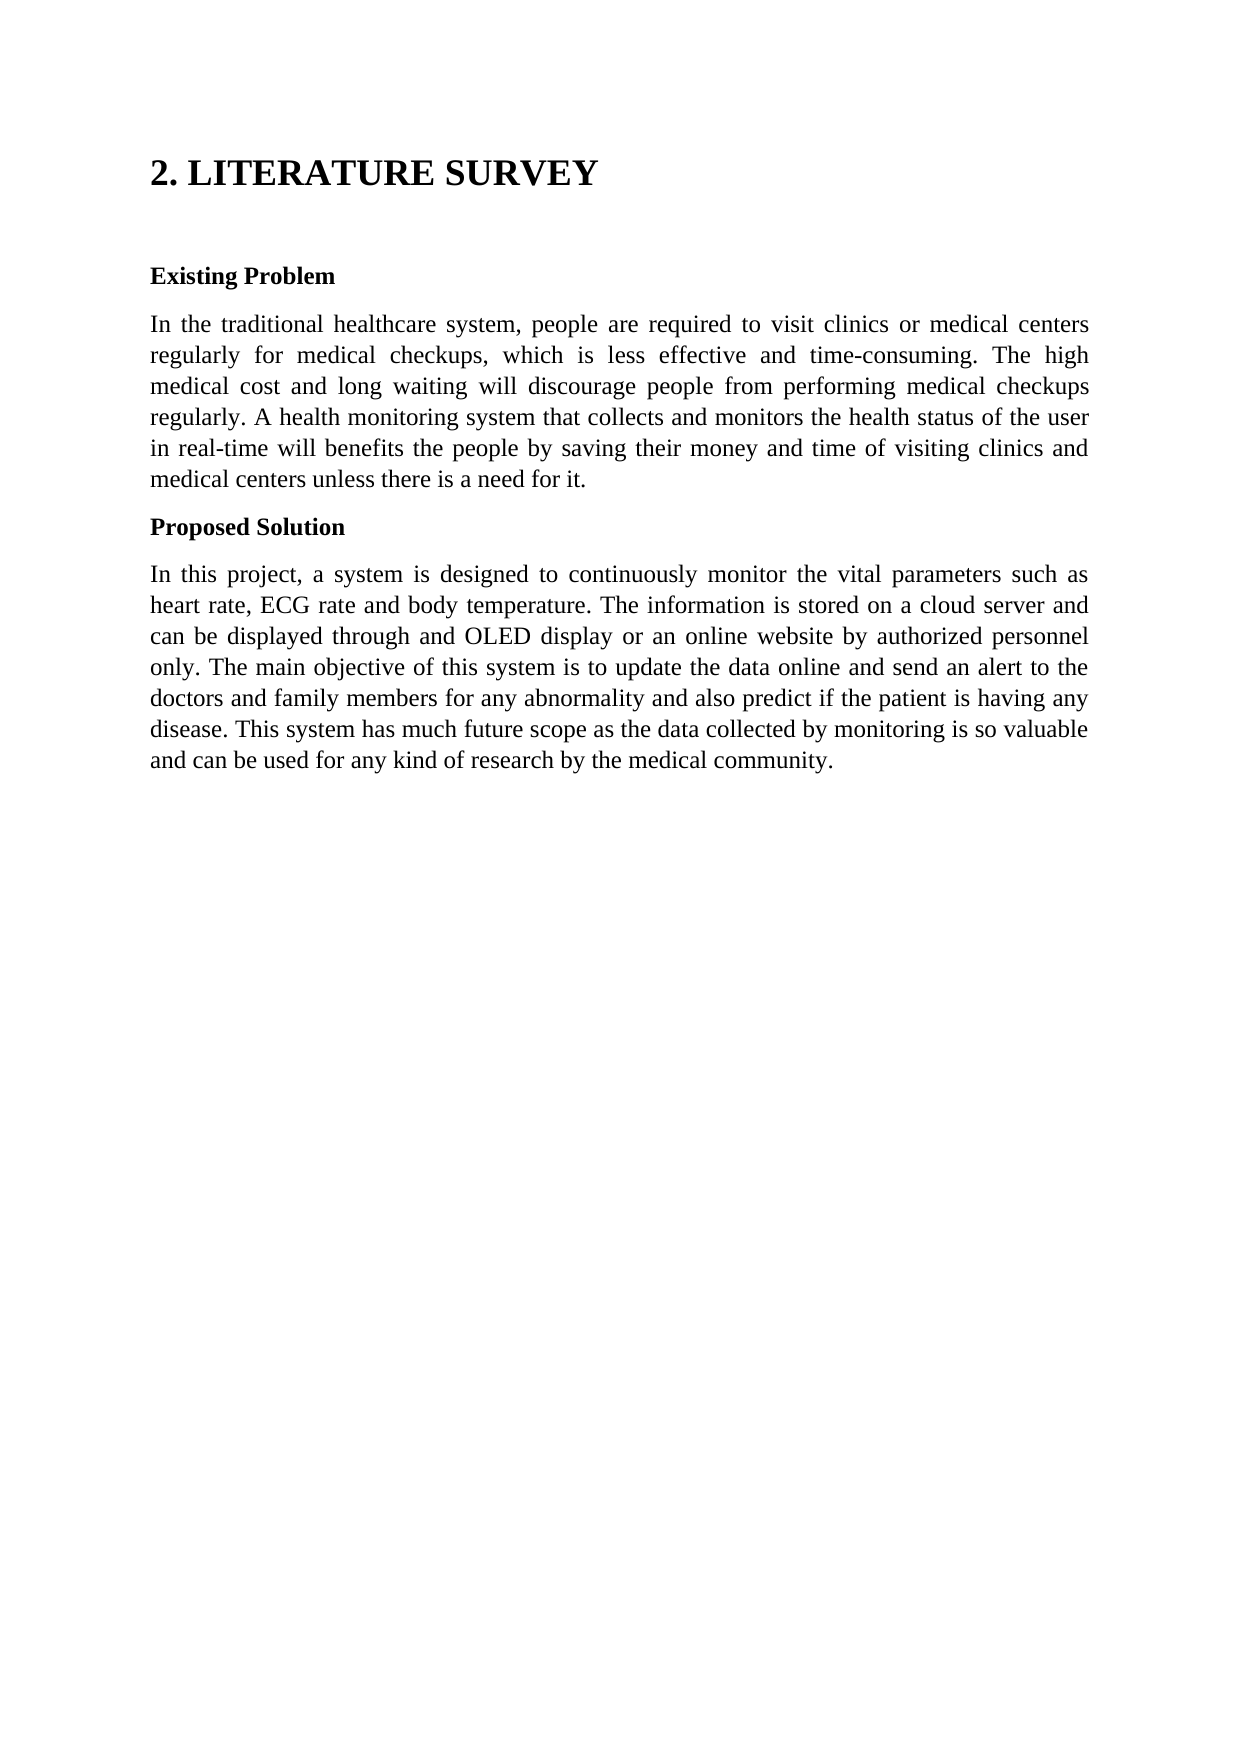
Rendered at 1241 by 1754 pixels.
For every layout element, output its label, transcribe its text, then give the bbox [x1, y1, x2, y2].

text In the traditional healthcare system, people are required to visit clinics or medical centers regularly for medical checkups, which is less effective and time-consuming. The high medical cost and long waiting will discourage people from performing medical checkups regularly. A health monitoring system that collects and monitors the health status of the user in real-time will benefits the people by saving their money and time of visiting clinics and medical centers unless there is a need for it. [150, 309, 1090, 493]
text Proposed Solution [150, 512, 1090, 540]
text 2. LITERATURE SURVEY [150, 150, 1090, 193]
text In this project, a system is designed to continuously monitor the vital parameters such as heart rate, ECG rate and body temperature. The information is stored on a cloud server and can be displayed through and OLED display or an online website by authorized personnel only. The main objective of this system is to update the data online and send an alert to the doctors and family members for any abnormality and also predict if the patient is having any disease. This system has much future scope as the data collected by monitoring is so valuable and can be used for any kind of research by the medical community. [150, 559, 1090, 774]
text Existing Problem [150, 261, 1090, 290]
